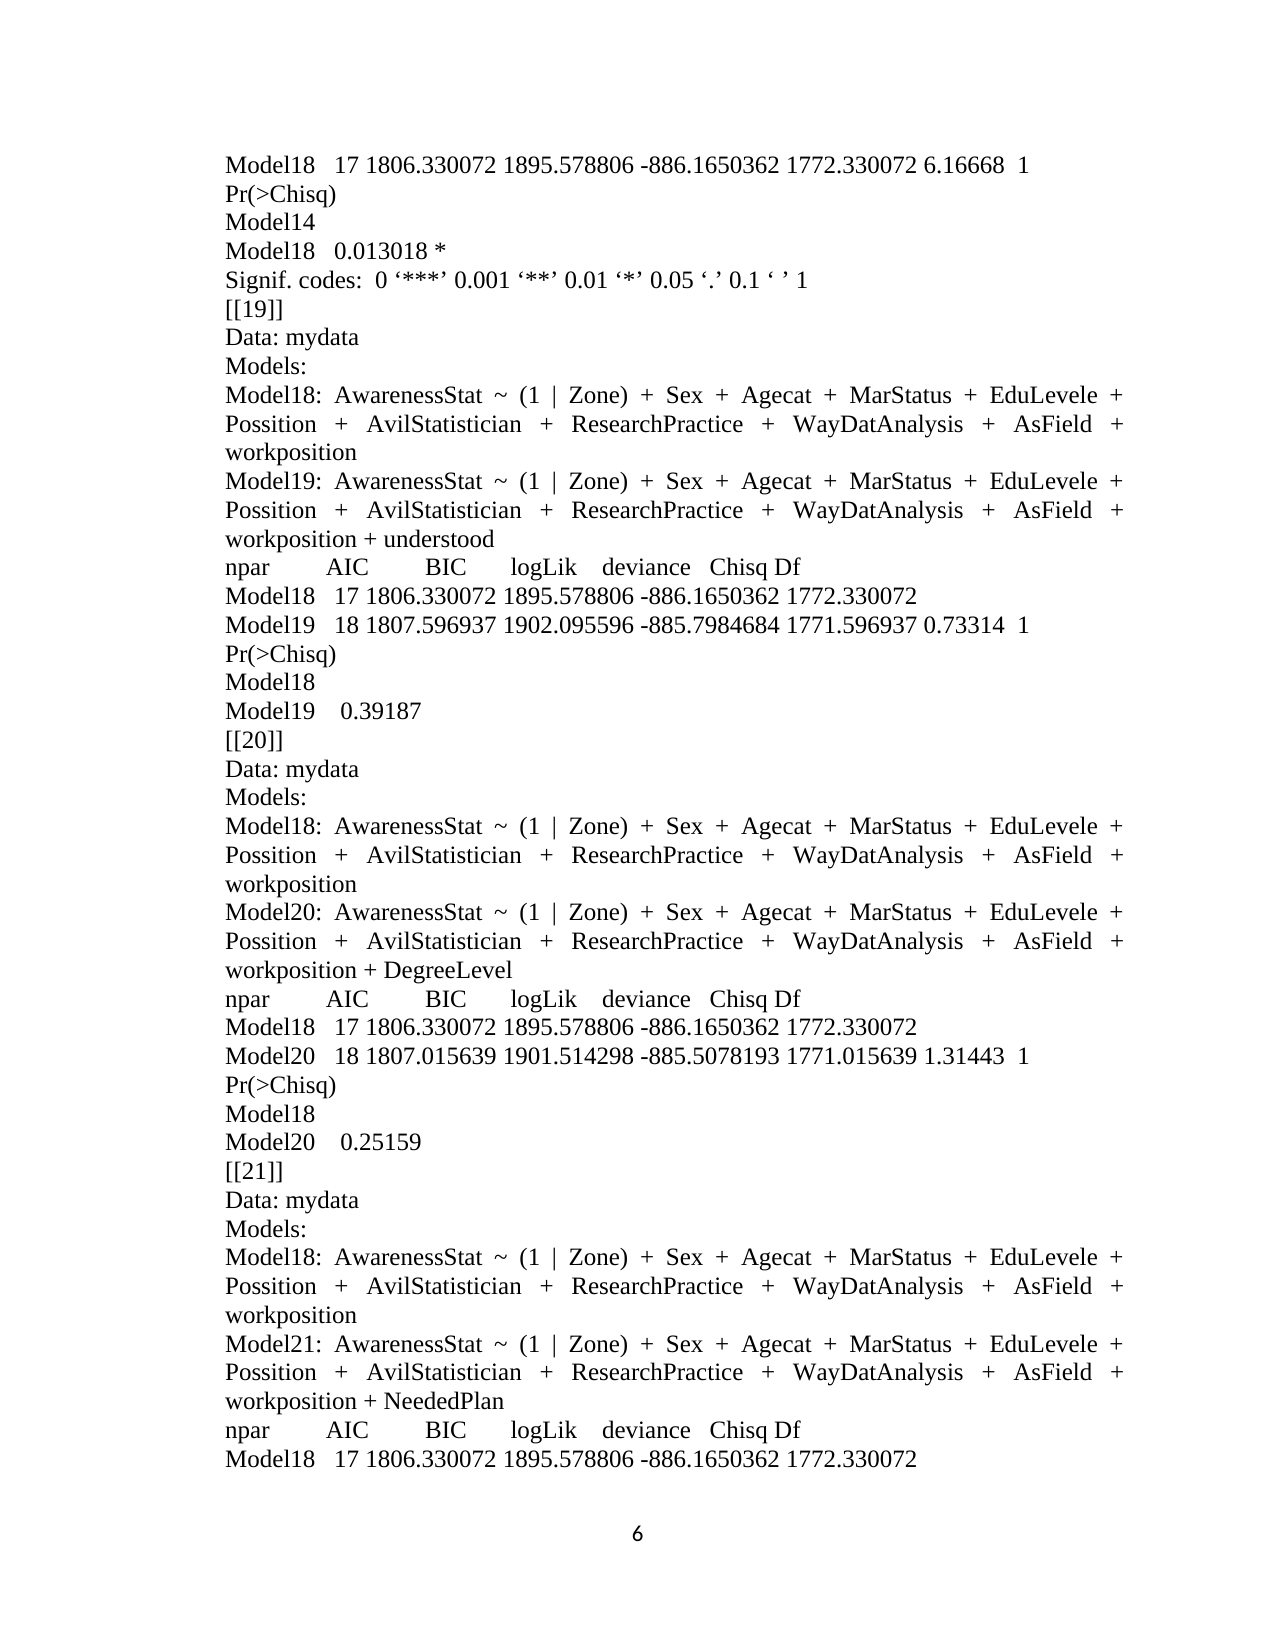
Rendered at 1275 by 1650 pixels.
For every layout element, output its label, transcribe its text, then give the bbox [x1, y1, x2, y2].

list [[20]] [225, 725, 1125, 754]
list Model14 [225, 207, 1125, 236]
list Model18 0.013018 * [225, 236, 1125, 265]
list Models: [225, 1214, 1125, 1242]
list Model21: AwarenessStat ~ (1 | Zone) + Sex + Agecat + MarStatus + EduLevele + Possition + AvilStatistician + ResearchPractice + WayDatAnalysis + AsField + workposition + NeededPlan [225, 1329, 1125, 1415]
list Model18 17 1806.330072 1895.578806 -886.1650362 1772.330072 [225, 1012, 1125, 1041]
list Pr(>Chisq) [225, 1070, 1125, 1099]
list npar AIC BIC logLik deviance Chisq Df [225, 552, 1125, 581]
list Model18 17 1806.330072 1895.578806 -886.1650362 1772.330072 [225, 1444, 1125, 1472]
list Pr(>Chisq) [225, 179, 1125, 207]
list Signif. codes: 0 ‘***’ 0.001 ‘**’ 0.01 ‘*’ 0.05 ‘.’ 0.1 ‘ ’ 1 [225, 265, 1125, 294]
list Model19 18 1807.596937 1902.095596 -885.7984684 1771.596937 0.73314 1 [225, 610, 1125, 639]
list Model18 [225, 667, 1125, 696]
list Model20 18 1807.015639 1901.514298 -885.5078193 1771.015639 1.31443 1 [225, 1041, 1125, 1070]
list Model18 17 1806.330072 1895.578806 -886.1650362 1772.330072 6.16668 1 [225, 150, 1125, 179]
list Pr(>Chisq) [225, 639, 1125, 667]
list Model20: AwarenessStat ~ (1 | Zone) + Sex + Agecat + MarStatus + EduLevele + Possition + AvilStatistician + ResearchPractice + WayDatAnalysis + AsField + workposition + DegreeLevel [225, 897, 1125, 984]
list Model18 17 1806.330072 1895.578806 -886.1650362 1772.330072 [225, 581, 1125, 610]
list Data: mydata [225, 1185, 1125, 1214]
list npar AIC BIC logLik deviance Chisq Df [225, 984, 1125, 1012]
list Models: [225, 782, 1125, 811]
list Data: mydata [225, 322, 1125, 351]
list Model20 0.25159 [225, 1127, 1125, 1156]
list [[21]] [225, 1156, 1125, 1185]
list Model18 [225, 1099, 1125, 1127]
list Model19 0.39187 [225, 696, 1125, 725]
list Data: mydata [225, 754, 1125, 782]
list npar AIC BIC logLik deviance Chisq Df [225, 1415, 1125, 1444]
list Models: [225, 351, 1125, 380]
list [[19]] [225, 294, 1125, 322]
list Model19: AwarenessStat ~ (1 | Zone) + Sex + Agecat + MarStatus + EduLevele + Possition + AvilStatistician + ResearchPractice + WayDatAnalysis + AsField + workposition + understood [225, 466, 1125, 552]
